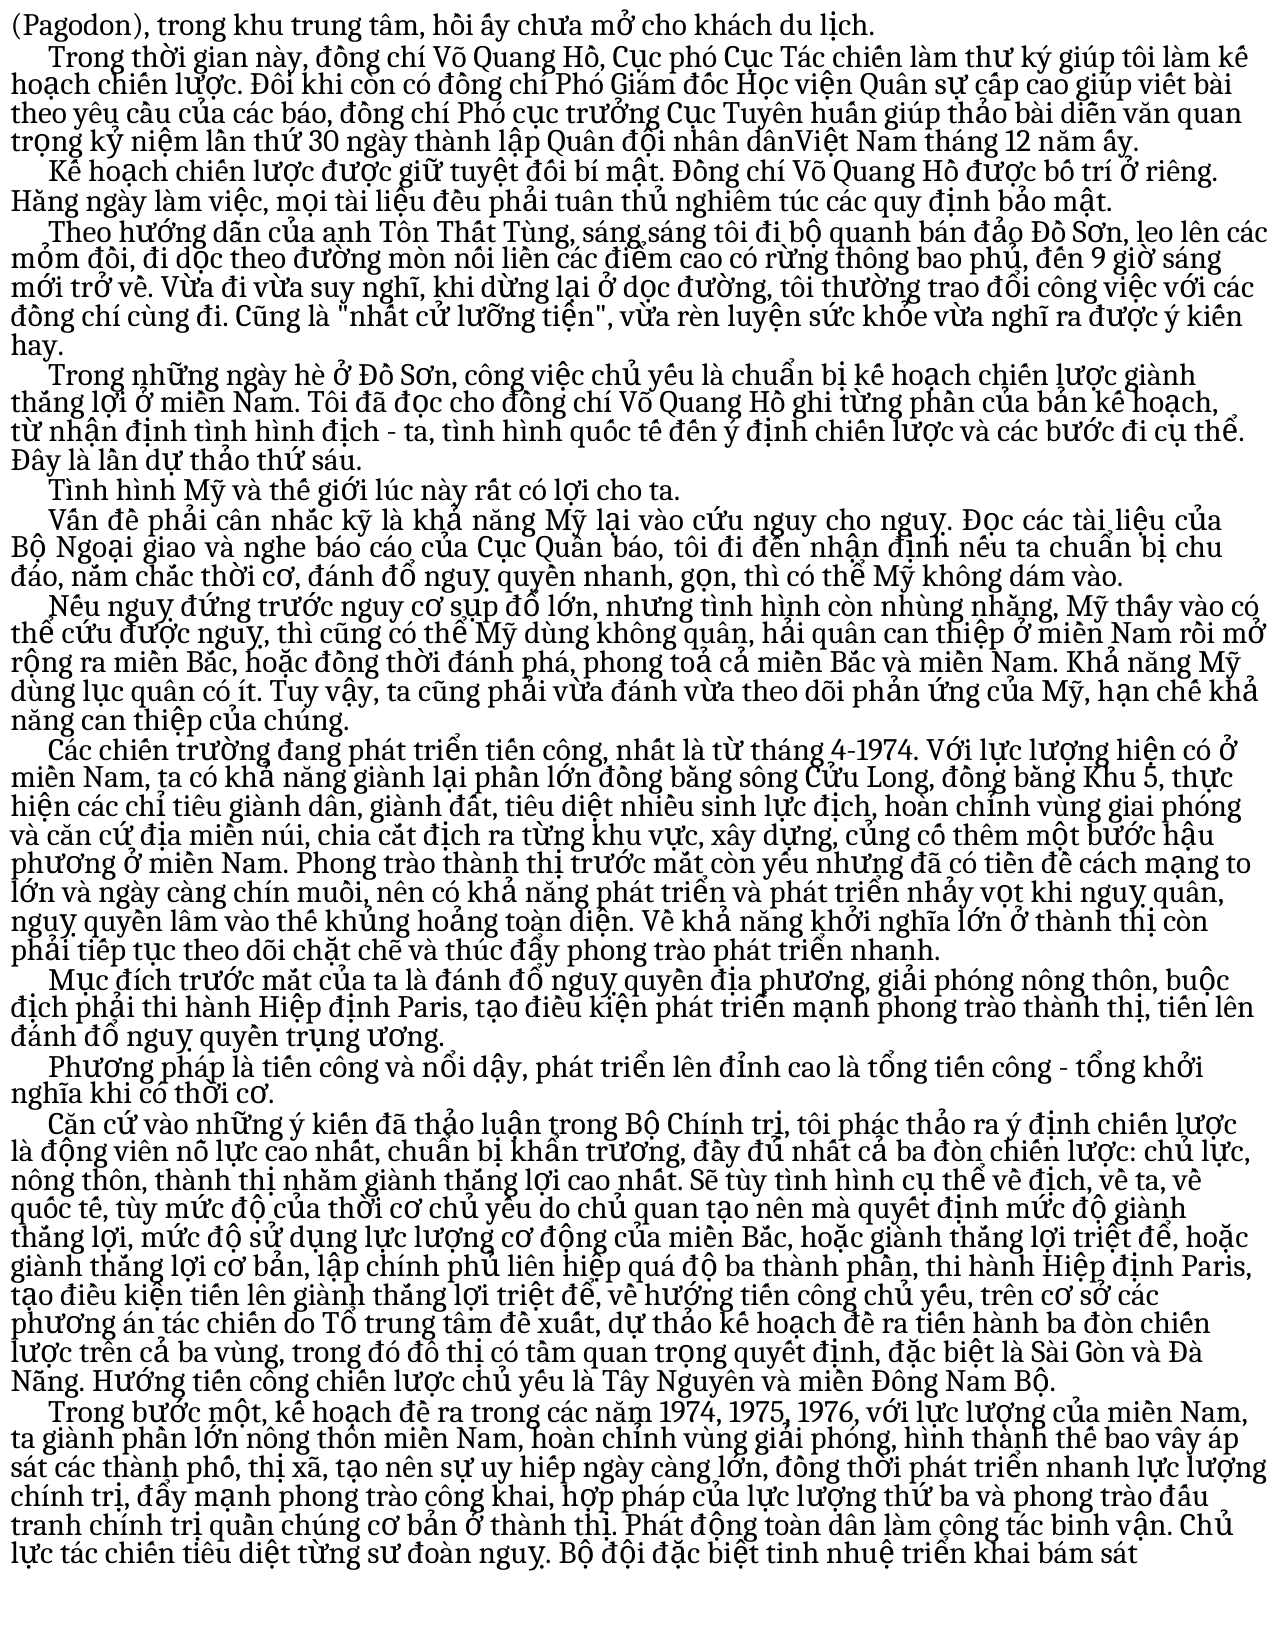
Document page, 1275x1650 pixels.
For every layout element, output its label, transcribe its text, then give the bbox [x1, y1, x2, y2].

text Vấn đề phải cân nhắc kỹ là khả năng Mỹ lại vào cứu nguy cho nguỵ. Đọc các tài liệu của Bộ Ngoại giao và nghe báo cáo của Cục Quân báo, tôi đi đến nhận định nếu ta chuẩn bị chu đáo, nắm chắc thời cơ, đánh đổ nguỵ quyền nhanh, gọn, thì có thể Mỹ không dám vào. [10, 508, 1224, 594]
text Các chiến trường đang phát triển tiến công, nhất là từ tháng 4-1974. Với lực lượng hiện có ở miền Nam, ta có khả năng giành lại phần lớn đồng bằng sông Cửu Long, đồng bằng Khu 5, thực hiện các chỉ tiêu giành dân, giành đất, tiêu diệt nhiều sinh lực địch, hoàn chỉnh vùng giai phóng và căn cứ địa miền núi, chia cắt địch ra từng khu vực, xây dựng, củng cố thêm một bước hậu phương ở miền Nam. Phong trào thành thị trước mắt còn yếu nhưng đã có tiền đề cách mạng to lớn và ngày càng chín muồi, nên có khả năng phát triển và phát triển nhảy vọt khi nguỵ quân, nguỵ quyền lâm vào thế khủng hoảng toàn diện. Về khả năng khởi nghĩa lớn ở thành thị còn phải tiếp tục theo dõi chặt chẽ và thúc đẩy phong trào phát triển nhanh. [10, 738, 1268, 968]
text Kế hoạch chiến lược được giữ tuyệt đối bí mật. Đồng chí Võ Quang Hồ được bố trí ở riêng. [48, 159, 1275, 187]
text (Pagodon), trong khu trung tâm, hồi ấy chưa mở cho khách du lịch. [10, 9, 1275, 42]
text Phương pháp là tiến công và nổi dậy, phát triển lên đỉnh cao là tổng tiến công - tổng khởi nghĩa khi có thời cơ. [10, 1054, 1225, 1112]
text Trong những ngày hè ở Đồ Sơn, công việc chủ yếu là chuẩn bị kế hoạch chiến lược giành thắng lợi ở miền Nam. Tôi đã đọc cho đồng chí Võ Quang Hồ ghi từng phần của bản kế hoạch, từ nhận định tình hình địch - ta, tình hình quốc tế đến ý định chiến lược và các bước đi cụ thể. Đây là lần dự thảo thứ sáu. [10, 363, 1250, 478]
text Nếu nguỵ đứng trước nguy cơ sụp đổ lớn, nhưng tình hình còn nhùng nhằng, Mỹ thấy vào có thể cứu được nguỵ, thì cũng có thể Mỹ dùng không quân, hải quân can thiệp ở miền Nam rồi mở rộng ra miền Bắc, hoặc đồng thời đánh phá, phong toả cả miền Bắc và miền Nam. Khả năng Mỹ dùng lục quân có ít. Tuy vậy, ta cũng phải vừa đánh vừa theo dõi phản ứng của Mỹ, hạn chế khả năng can thiệp của chúng. [10, 594, 1271, 738]
text Tình hình Mỹ và thế giới lúc này rất có lợi cho ta. [48, 478, 1275, 506]
text Hằng ngày làm việc, mọi tài liệu đều phải tuân thủ nghiêm túc các quy định bảo mật. [10, 187, 1275, 217]
text Trong bước một, kế hoạch đề ra trong các năm 1974, 1975, 1976, với lực lượng của miền Nam, ta giành phần lớn nông thôn miền Nam, hoàn chỉnh vùng giải phóng, hình thành thế bao vây áp sát các thành phố, thị xã, tạo nên sự uy hiếp ngày càng lớn, đồng thời phát triển nhanh lực lượng chính trị, đẩy mạnh phong trào công khai, hợp pháp của lực lượng thứ ba và phong trào đấu tranh chính trị quần chúng cơ bản ở thành thị. Phát động toàn dân làm công tác binh vận. Chủ lực tác chiến tiêu diệt từng sư đoàn nguỵ. Bộ đội đặc biệt tinh nhuệ triển khai bám sát [10, 1399, 1275, 1572]
text Trong thời gian này, đồng chí Võ Quang Hồ, Cục phó Cục Tác chiến làm thư ký giúp tôi làm kế hoạch chiến lược. Đôi khi còn có đồng chí Phó Giám đốc Học viện Quân sự cấp cao giúp viết bài theo yêu cầu của các báo, đồng chí Phó cục trưởng Cục Tuyên huấn giúp thảo bài diễn văn quan trọng kỷ niệm lần thứ 30 ngày thành lập Quân đội nhân dânViệt Nam tháng 12 năm ấy. [10, 44, 1267, 159]
text Theo hướng dẫn của anh Tôn Thất Tùng, sáng sáng tôi đi bộ quanh bán đảo Đồ Sơn, leo lên các mỏm đồi, đi dọc theo đường mòn nối liền các điểm cao có rừng thông bao phủ, đến 9 giờ sáng mới trở về. Vừa đi vừa suy nghĩ, khi dừng lại ở dọc đường, tôi thường trao đổi công việc với các đồng chí cùng đi. Cũng là "nhất cử lưỡng tiện", vừa rèn luyện sức khỏe vừa nghĩ ra được ý kiến hay. [10, 219, 1275, 363]
text Mục đích trước mắt của ta là đánh đổ nguỵ quyền địa phương, giải phóng nông thôn, buộc địch phải thi hành Hiệp định Paris, tạo điều kiện phát triển mạnh phong trào thành thị, tiến lên đánh đổ nguỵ quyền trụng ương. [10, 968, 1267, 1054]
text Căn cứ vào những ý kiến đã thảo luận trong Bộ Chính trị, tôi phác thảo ra ý định chiến lược là động viên nỗ lực cao nhất, chuẩn bị khẩn trương, đầy đủ nhất cả ba đòn chiến lược: chủ lực, nông thôn, thành thị nhằm giành thắng lợi cao nhất. Sẽ tùy tình hình cụ thể về địch, về ta, về quốc tế, tùy mức độ của thời cơ chủ yếu do chủ quan tạo nên mà quyết định mức độ giành thắng lợi, mức độ sử dụng lực lượng cơ động của miền Bắc, hoặc giành thắng lợi triệt để, hoặc giành thắng lợi cơ bản, lập chính phủ liên hiệp quá độ ba thành phần, thi hành Hiệp định Paris, tạo điều kiện tiến lên giành thắng lợi triệt để, về hướng tiến công chủ yếu, trên cơ sở các phương án tác chiến do Tổ trung tâm đề xuất, dự thảo kế hoạch đề ra tiến hành ba đòn chiến lược trên cả ba vùng, trong đó đô thị có tầm quan trọng quyết định, đặc biệt là Sài Gòn và Đà Nẵng. Hướng tiến công chiến lược chủ yếu là Tây Nguyên và miền Đông Nam Bộ. [10, 1112, 1263, 1399]
